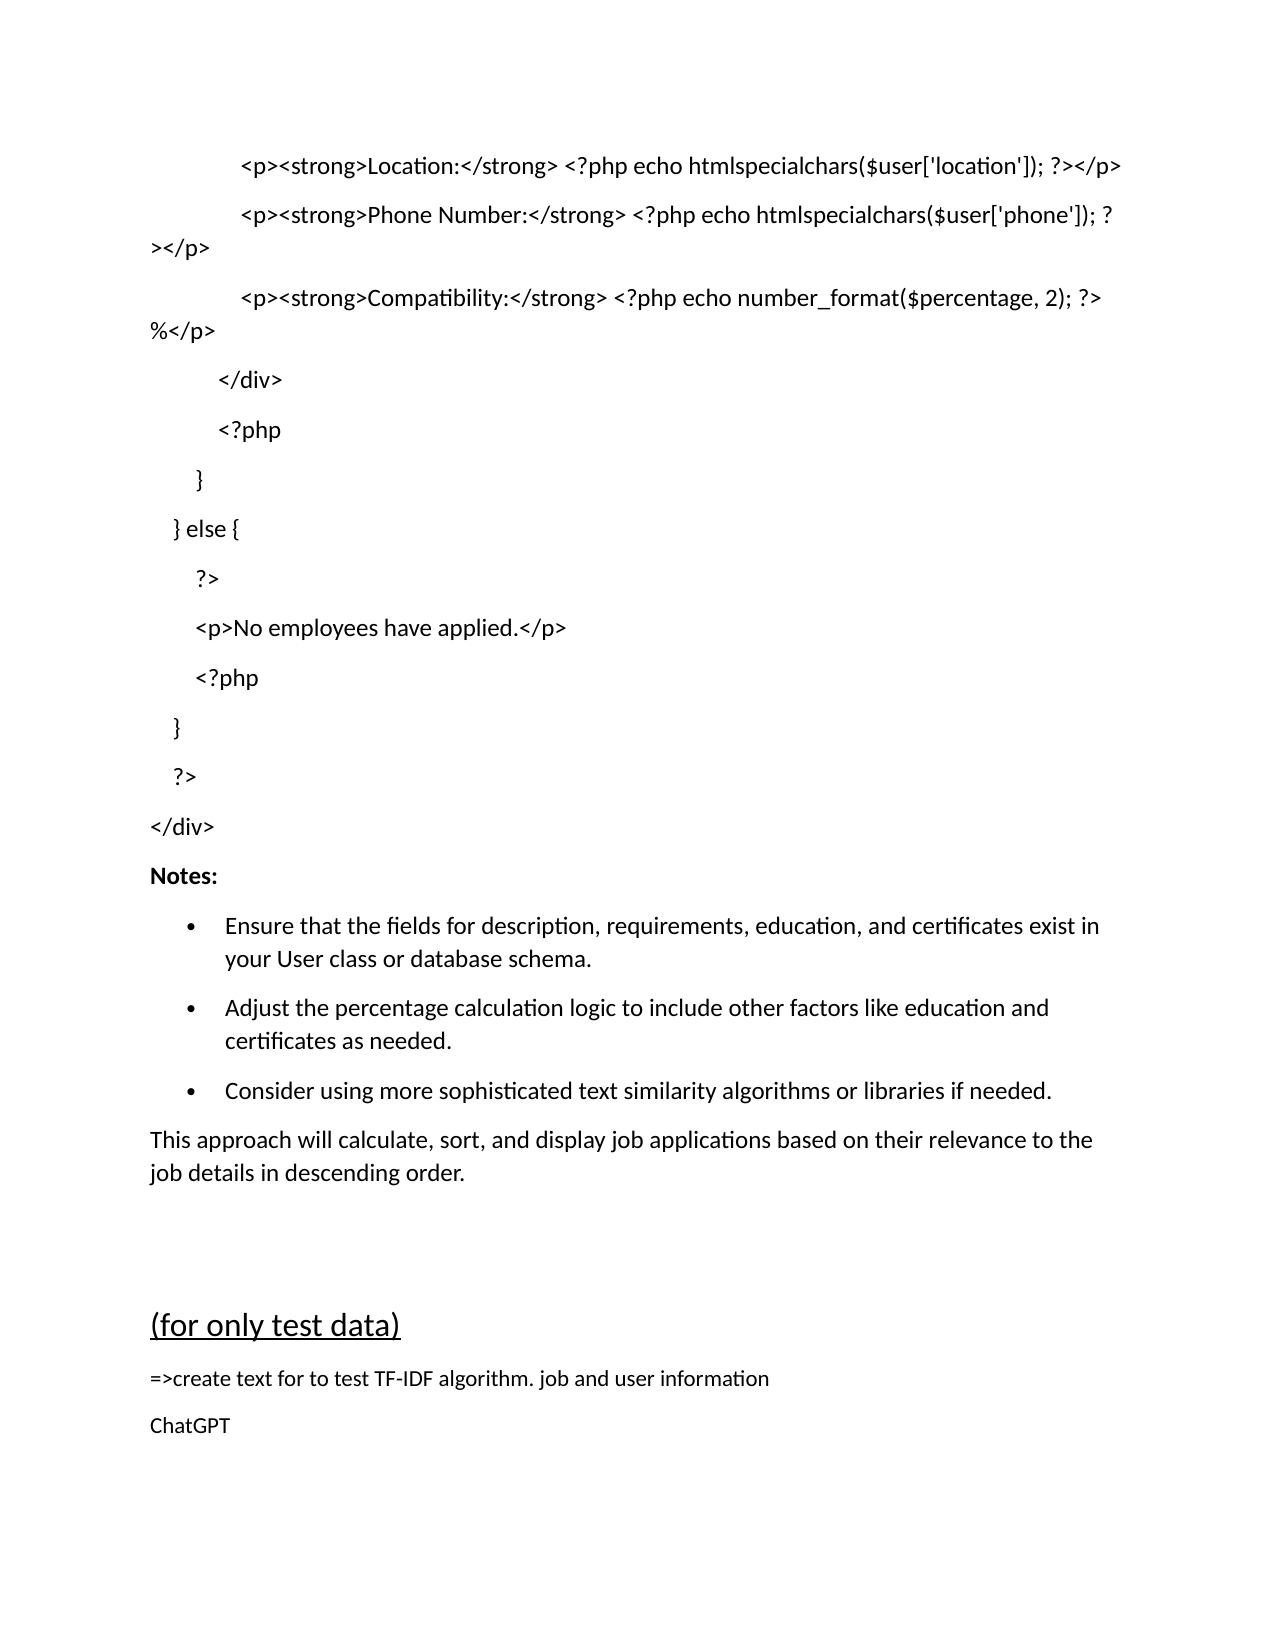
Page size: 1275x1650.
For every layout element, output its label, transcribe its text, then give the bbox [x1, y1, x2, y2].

text } [150, 712, 1125, 742]
text <?php [150, 414, 1125, 445]
text <?php [150, 662, 1125, 693]
text Notes: [150, 860, 1125, 891]
text ?> [150, 761, 1125, 792]
text } [150, 464, 1125, 494]
text <p><strong>Location:</strong> <?php echo htmlspecialchars($user['location']); ?></p> [150, 150, 1125, 181]
text <p><strong>Phone Number:</strong> <?php echo htmlspecialchars($user['phone']); ?></p> [150, 199, 1125, 263]
text (for only test data) [150, 1303, 1125, 1344]
list Consider using more sophisticated text similarity algorithms or libraries if needed. [187, 1075, 1125, 1106]
list Adjust the percentage calculation logic to include other factors like education and certificates as needed. [187, 992, 1125, 1056]
list Ensure that the fields for description, requirements, education, and certificates exist in your User class or database schema. [187, 910, 1125, 973]
text } else { [150, 513, 1125, 544]
text <p><strong>Compatibility:</strong> <?php echo number_format($percentage, 2); ?>%</p> [150, 282, 1125, 346]
text This approach will calculate, sort, and display job applications based on their relevance to the job details in descending order. [150, 1124, 1125, 1188]
text </div> [150, 811, 1125, 841]
text ChatGPT [150, 1411, 1125, 1439]
text =>create text for to test TF-IDF algorithm. job and user information [150, 1364, 1125, 1392]
text </div> [150, 364, 1125, 395]
text <p>No employees have applied.</p> [150, 612, 1125, 643]
text ?> [150, 563, 1125, 593]
